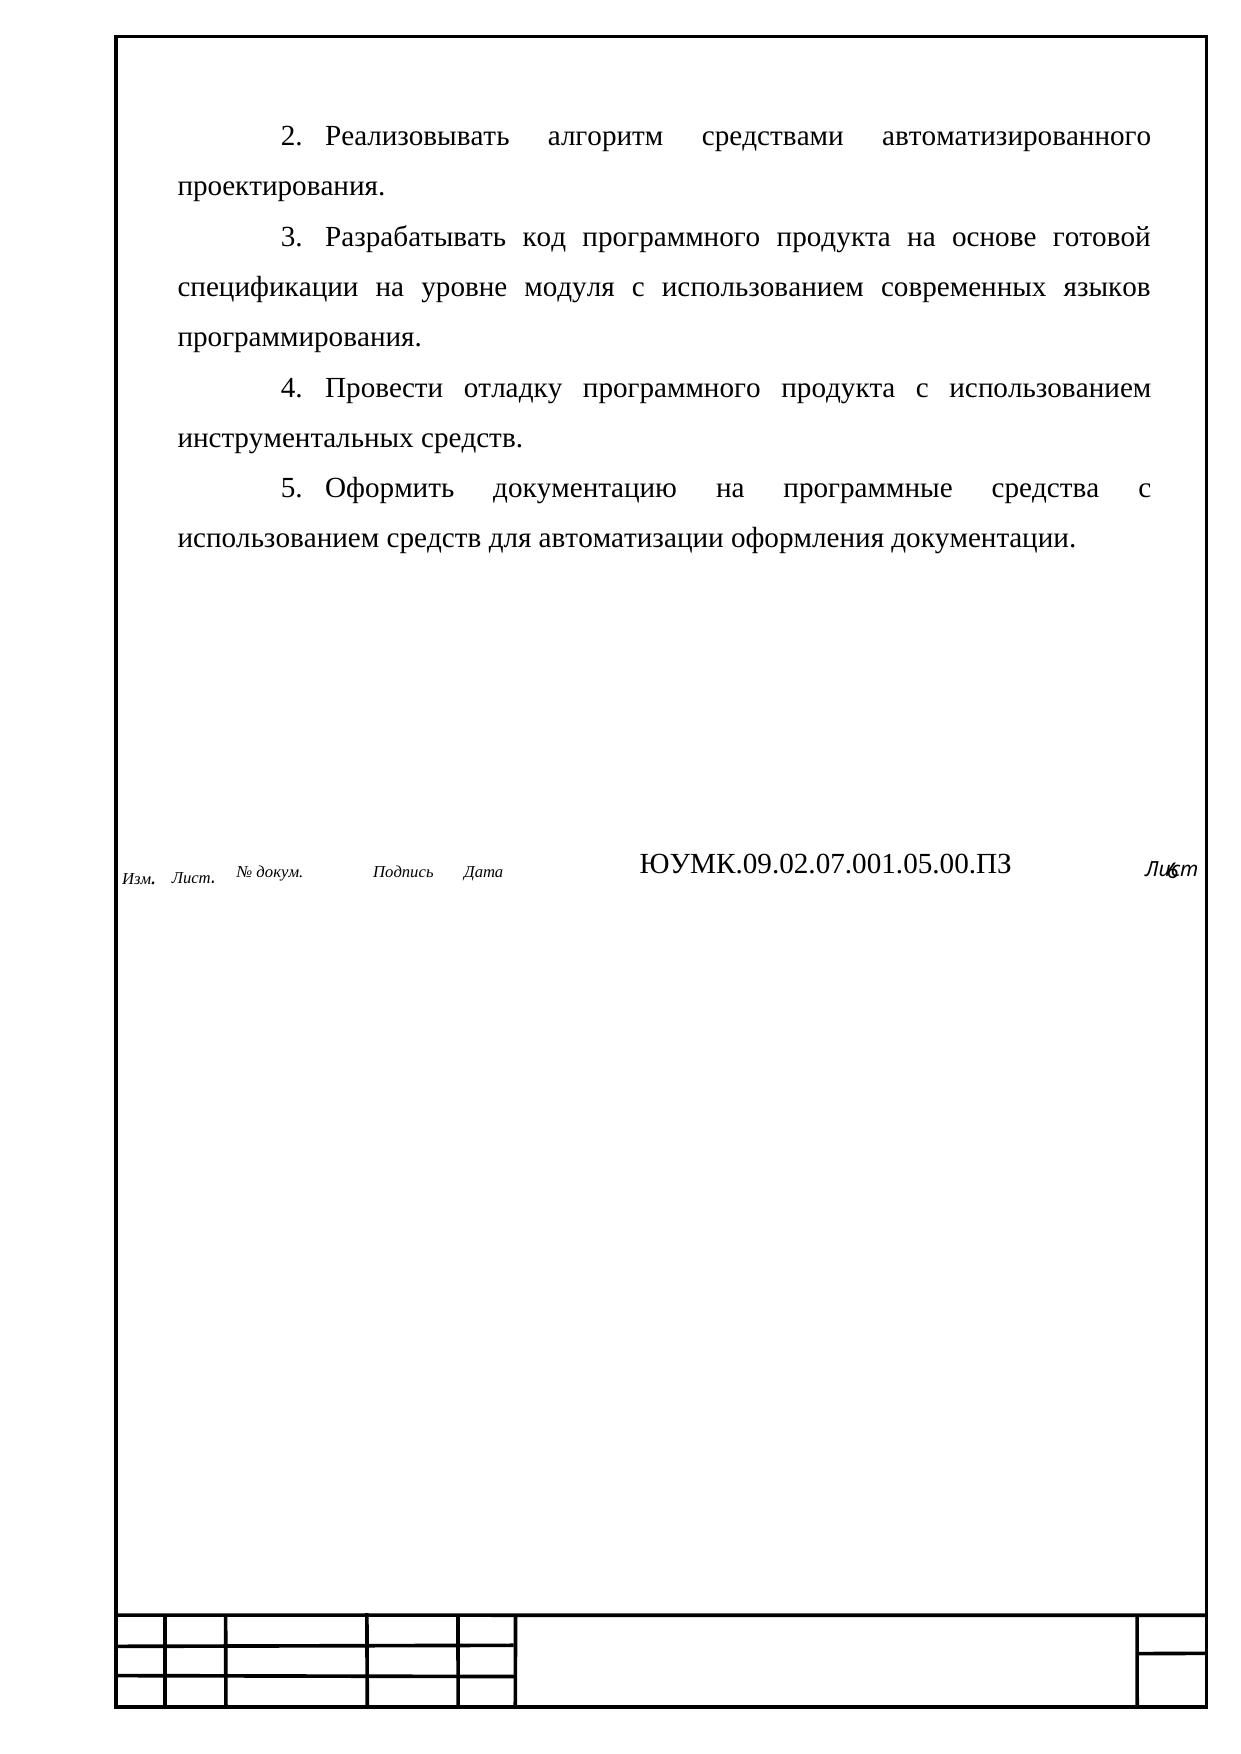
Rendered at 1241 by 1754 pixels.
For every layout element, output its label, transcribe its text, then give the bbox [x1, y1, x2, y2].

list Разрабатывать код программного продукта на основе готовой спецификации на уровне модуля с использованием современных языков программирования. [177, 303, 1152, 353]
list Разрабатывать код программного продукта на основе готовой спецификации на уровне модуля с использованием современных языков программирования. [177, 219, 1152, 269]
list Оформить документацию на программные средства с использованием средств для автоматизации оформления документации. [177, 470, 1152, 554]
list Провести отладку программного продукта с использованием инструментальных средств. [177, 370, 1152, 453]
list Реализовывать алгоритм средствами автоматизированного проектирования. [177, 118, 1152, 202]
